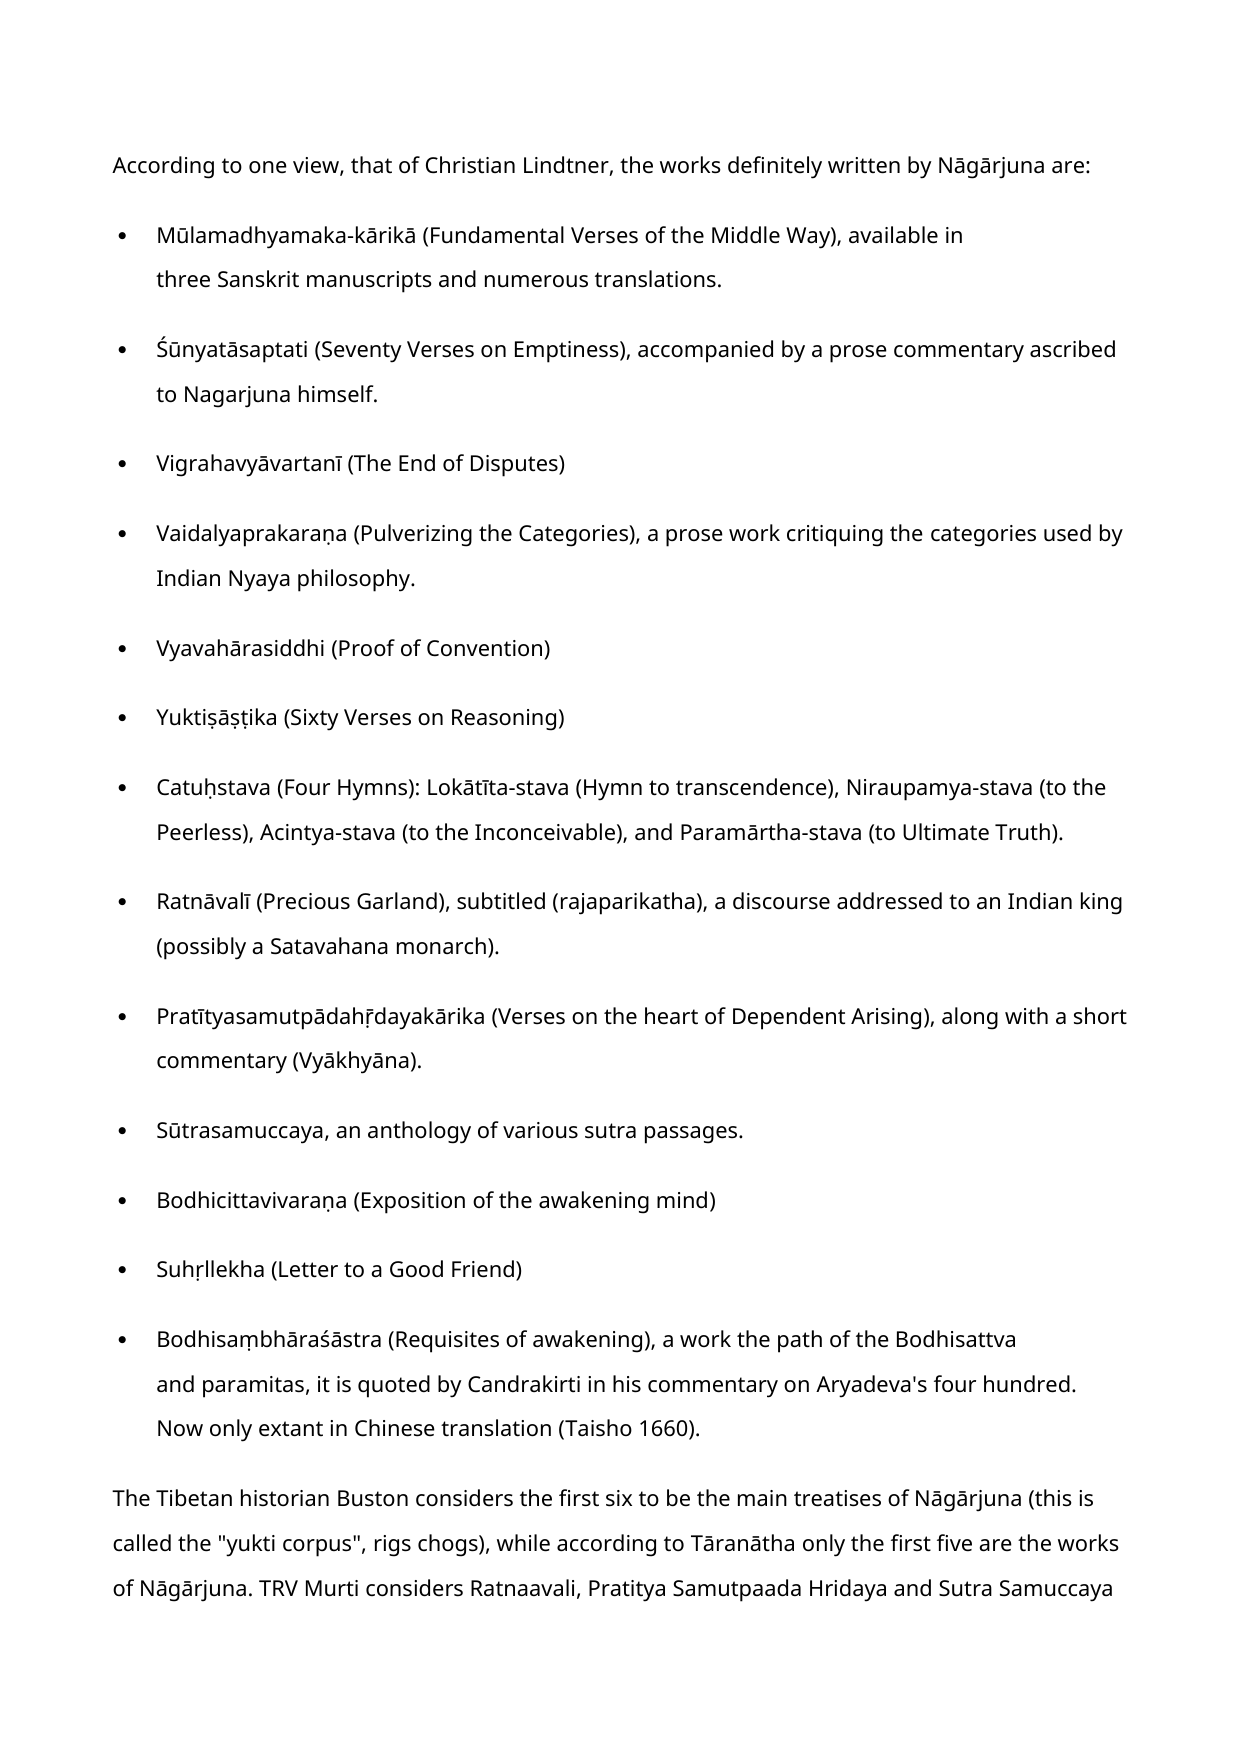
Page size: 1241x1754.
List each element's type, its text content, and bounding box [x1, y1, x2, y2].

text According to one view, that of Christian Lindtner, the works definitely written by Nāgārjuna are: [112, 150, 1128, 180]
list Catuḥstava (Four Hymns): Lokātīta-stava (Hymn to transcendence), Niraupamya-stava (to the Peerless), Acintya-stava (to the Inconceivable), and Paramārtha-stava (to Ultimate Truth). [118, 772, 1128, 846]
list Bodhisaṃbhāraśāstra (Requisites of awakening), a work the path of the Bodhisattva and paramitas, it is quoted by Candrakirti in his commentary on Aryadeva's four hundred. Now only extant in Chinese translation (Taisho 1660). [118, 1324, 1128, 1443]
list Śūnyatāsaptati (Seventy Verses on Emptiness), accompanied by a prose commentary ascribed to Nagarjuna himself. [118, 334, 1128, 408]
list Vaidalyaprakaraṇa (Pulverizing the Categories), a prose work critiquing the categories used by Indian Nyaya philosophy. [118, 518, 1128, 593]
list Vigrahavyāvartanī (The End of Disputes) [118, 448, 1128, 478]
list Suhṛllekha (Letter to a Good Friend) [118, 1254, 1128, 1284]
list Ratnāvalī (Precious Garland), subtitled (rajaparikatha), a discourse addressed to an Indian king (possibly a Satavahana monarch). [118, 886, 1128, 961]
list Yuktiṣāṣṭika (Sixty Verses on Reasoning) [118, 702, 1128, 732]
list Pratītyasamutpādahṝdayakārika (Verses on the heart of Dependent Arising), along with a short commentary (Vyākhyāna). [118, 1001, 1128, 1075]
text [112, 1483, 1128, 1602]
list Vyavahārasiddhi (Proof of Convention) [118, 632, 1128, 662]
list Mūlamadhyamaka-kārikā (Fundamental Verses of the Middle Way), available in three Sanskrit manuscripts and numerous translations. [118, 220, 1128, 294]
list Bodhicittavivaraṇa (Exposition of the awakening mind) [118, 1185, 1128, 1214]
list Sūtrasamuccaya, an anthology of various sutra passages. [118, 1115, 1128, 1145]
